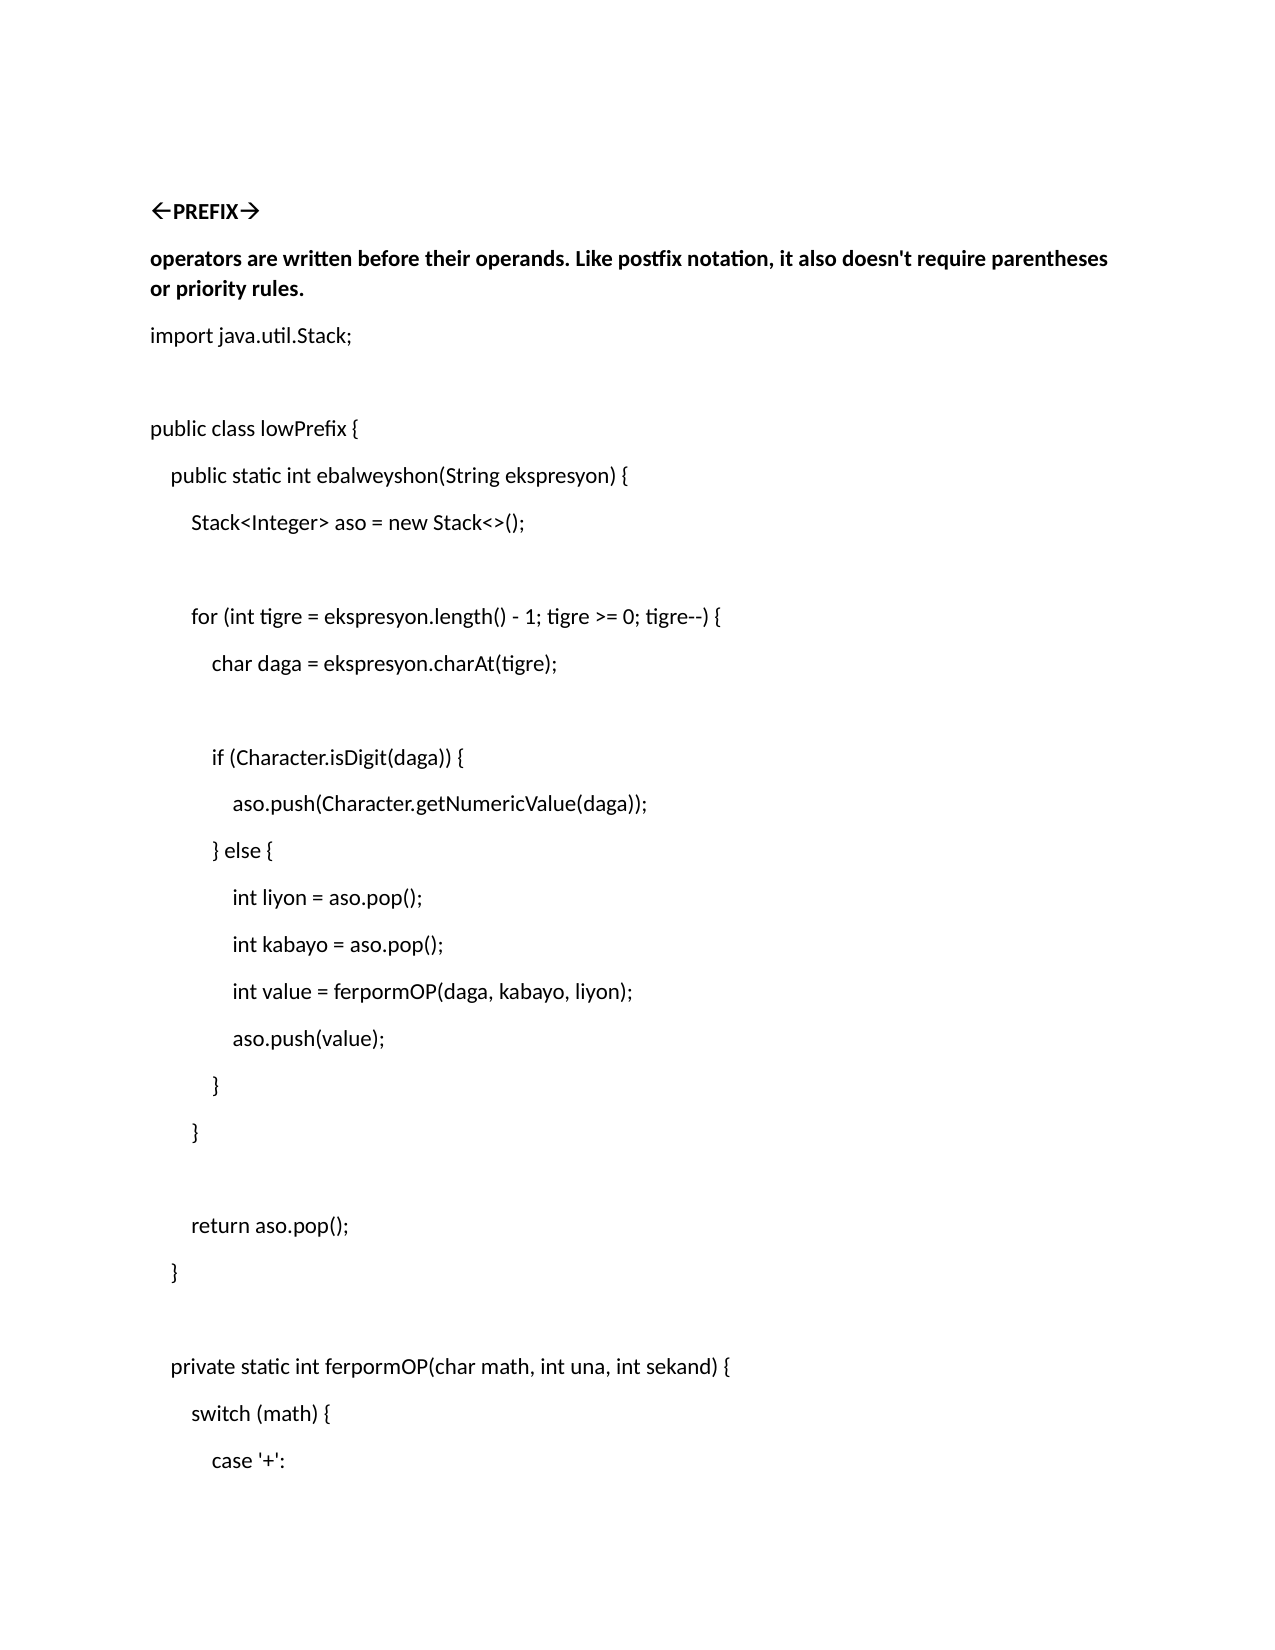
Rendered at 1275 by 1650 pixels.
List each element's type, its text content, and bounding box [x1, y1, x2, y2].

text aso.push(Character.getNumericValue(daga)); [150, 789, 1125, 818]
text switch (math) { [150, 1399, 1125, 1427]
text import java.util.Stack; [150, 321, 1125, 349]
text return aso.pop(); [150, 1211, 1125, 1239]
text for (int tigre = ekspresyon.length() - 1; tigre >= 0; tigre--) { [150, 602, 1125, 630]
text if (Character.isDigit(daga)) { [150, 743, 1125, 771]
text } [150, 1071, 1125, 1099]
text } [150, 1118, 1125, 1146]
text Stack<Integer> aso = new Stack<>(); [150, 508, 1125, 536]
text char daga = ekspresyon.charAt(tigre); [150, 649, 1125, 677]
text } else { [150, 836, 1125, 864]
text int kabayo = aso.pop(); [150, 930, 1125, 958]
text int value = ferpormOP(daga, kabayo, liyon); [150, 977, 1125, 1005]
text public static int ebalweyshon(String ekspresyon) { [150, 461, 1125, 489]
text public class lowPrefix { [150, 414, 1125, 443]
text aso.push(value); [150, 1024, 1125, 1052]
text int liyon = aso.pop(); [150, 883, 1125, 911]
text operators are written before their operands. Like postfix notation, it also doesn't require parentheses or priority rules. [150, 244, 1125, 302]
text case '+': [150, 1446, 1125, 1474]
text } [150, 1258, 1125, 1286]
text private static int ferpormOP(char math, int una, int sekand) { [150, 1352, 1125, 1380]
text PREFIX [150, 197, 1125, 225]
